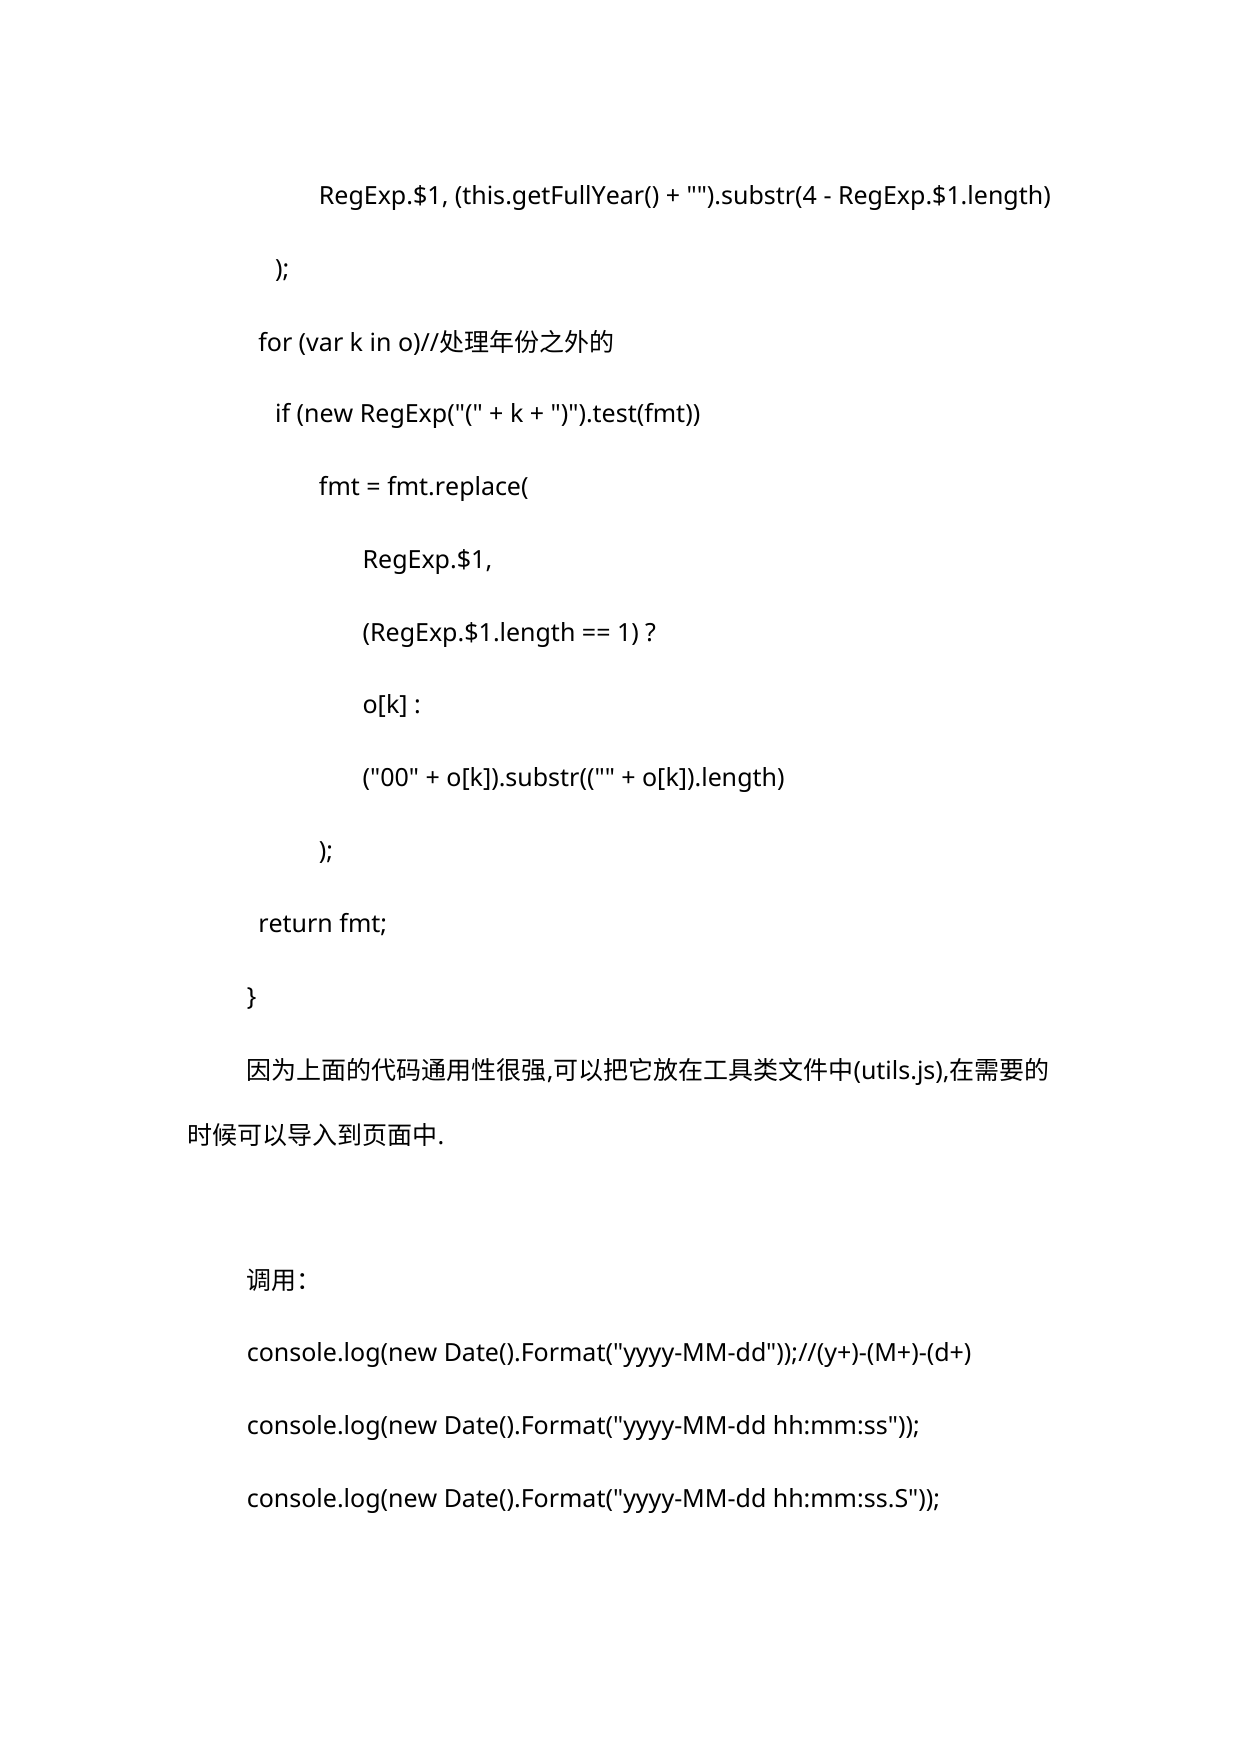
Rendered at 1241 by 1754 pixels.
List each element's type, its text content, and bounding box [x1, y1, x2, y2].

text RegExp.$1, (this.getFullYear() + "").substr(4 - RegExp.$1.length) [187, 162, 1053, 227]
text ("00" + o[k]).substr(("" + o[k]).length) [187, 744, 1053, 809]
text ); [187, 235, 1053, 300]
text RegExp.$1, [187, 526, 1053, 591]
text for (var k in o)//处理年份之外的 [187, 308, 1053, 373]
text console.log(new Date().Format("yyyy-MM-dd hh:mm:ss")); [187, 1392, 1053, 1457]
text console.log(new Date().Format("yyyy-MM-dd hh:mm:ss.S")); [187, 1465, 1053, 1530]
text if (new RegExp("(" + k + ")").test(fmt)) [187, 380, 1053, 445]
text ); [187, 817, 1053, 882]
text 因为上面的代码通用性很强,可以把它放在工具类文件中(utils.js),在需要的时候可以导入到页面中. [187, 1036, 1053, 1166]
text console.log(new Date().Format("yyyy-MM-dd"));//(y+)-(M+)-(d+) [187, 1319, 1053, 1384]
text return fmt; [187, 890, 1053, 955]
text o[k] : [187, 672, 1053, 737]
text 调用： [187, 1246, 1053, 1311]
text fmt = fmt.replace( [187, 453, 1053, 518]
text } [187, 963, 1053, 1028]
text (RegExp.$1.length == 1) ? [187, 599, 1053, 664]
